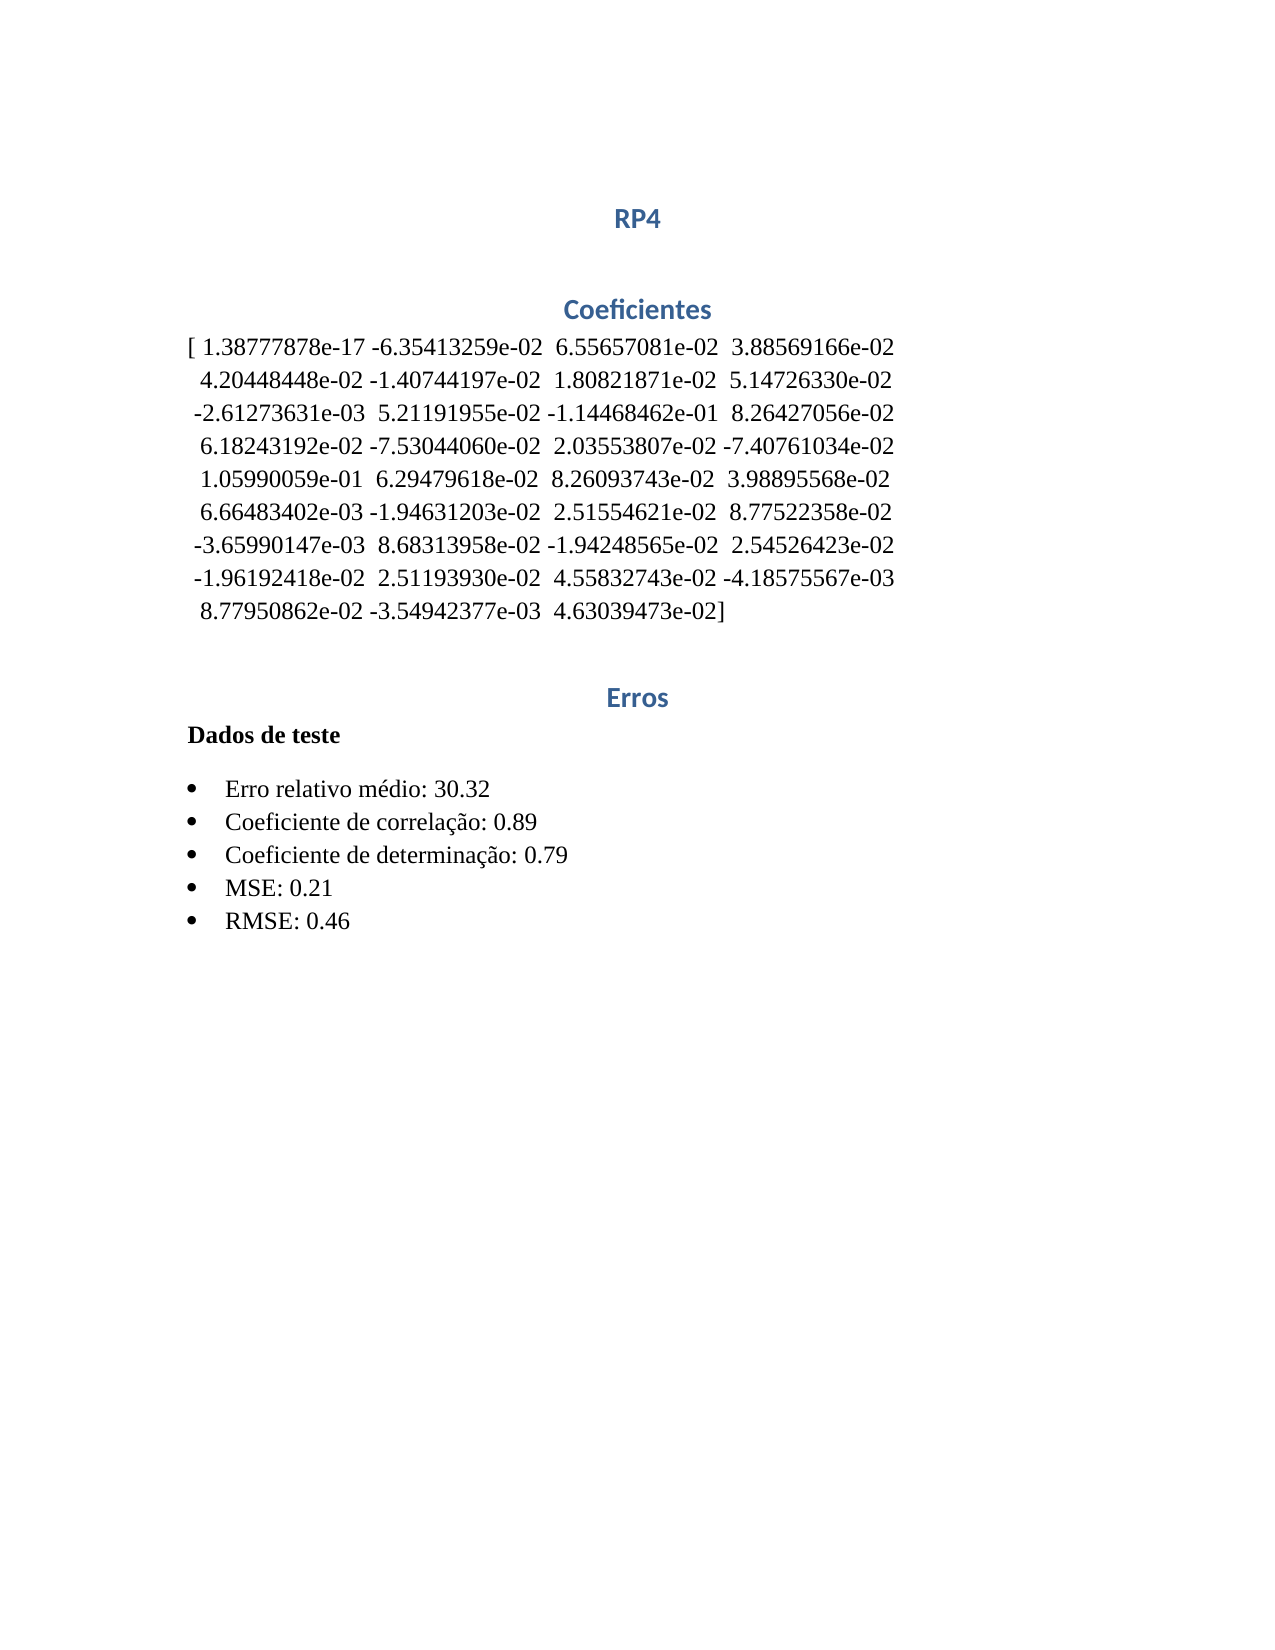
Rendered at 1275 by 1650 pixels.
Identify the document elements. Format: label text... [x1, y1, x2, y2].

list MSE: 0.21 [187, 873, 1087, 902]
list Erro relativo médio: 30.32 [187, 774, 1087, 803]
list Coeficiente de determinação: 0.79 [187, 840, 1087, 869]
list Coeficiente de correlação: 0.89 [187, 807, 1087, 836]
subtitle RP4 [187, 200, 1087, 236]
subtitle Erros [187, 679, 1087, 715]
text Dados de teste [187, 720, 1087, 749]
subtitle Coeficientes [187, 291, 1087, 327]
list RMSE: 0.46 [187, 906, 1087, 935]
text [ 1.38777878e-17 -6.35413259e-02 6.55657081e-02 3.88569166e-02 4.20448448e-02 -1.40744197e-02 1.80821871e-02 5.14726330e-02 -2.61273631e-03 5.21191955e-02 -1.14468462e-01 8.26427056e-02 6.18243192e-02 -7.53044060e-02 2.03553807e-02 -7.40761034e-02 1.05990059e-01 6.29479618e-02 8.26093743e-02 3.98895568e-02 6.66483402e-03 -1.94631203e-02 2.51554621e-02 8.77522358e-02 -3.65990147e-03 8.68313958e-02 -1.94248565e-02 2.54526423e-02 -1.96192418e-02 2.51193930e-02 4.55832743e-02 -4.18575567e-03 8.77950862e-02 -3.54942377e-03 4.63039473e-02] [187, 332, 1087, 625]
